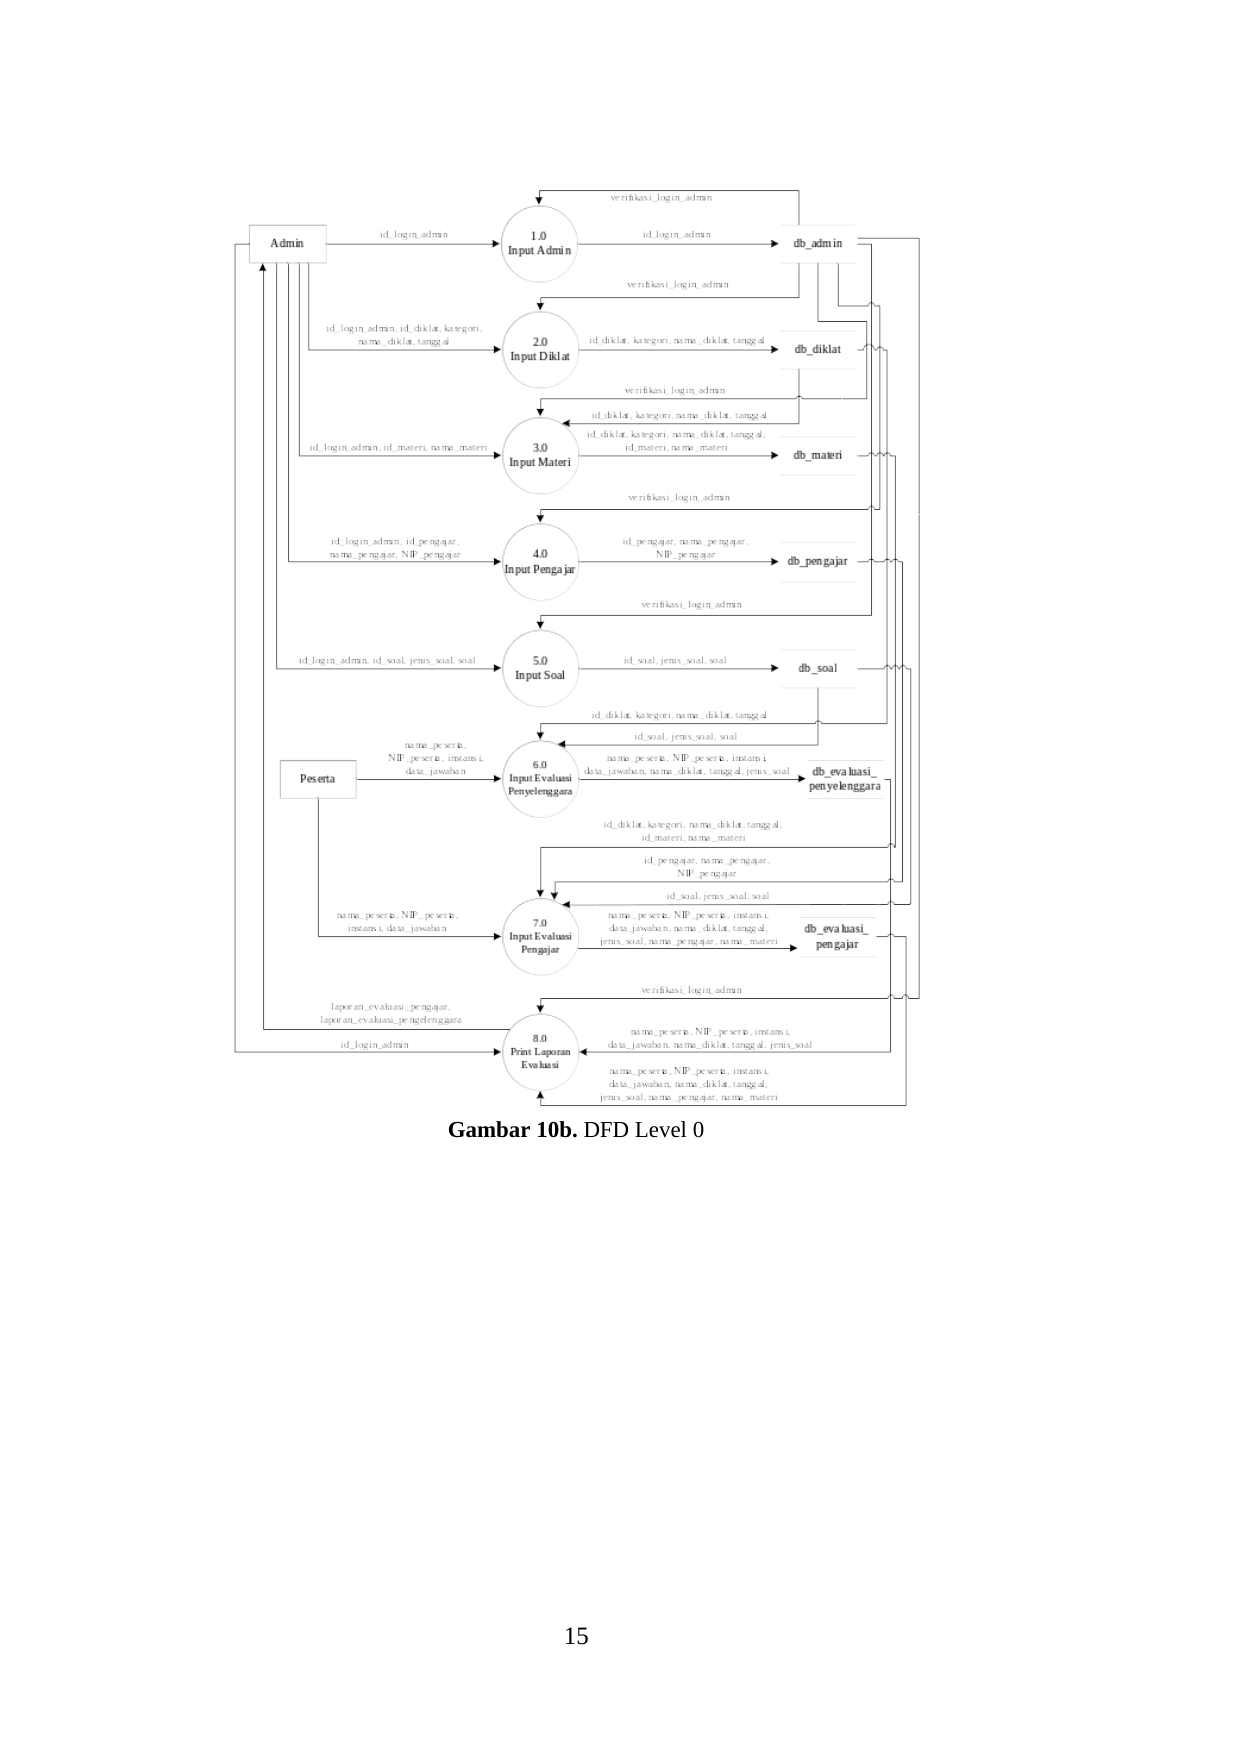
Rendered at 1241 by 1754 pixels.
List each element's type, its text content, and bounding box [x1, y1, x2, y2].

text Gambar 10b. DFD Level 0 [162, 1116, 989, 1143]
